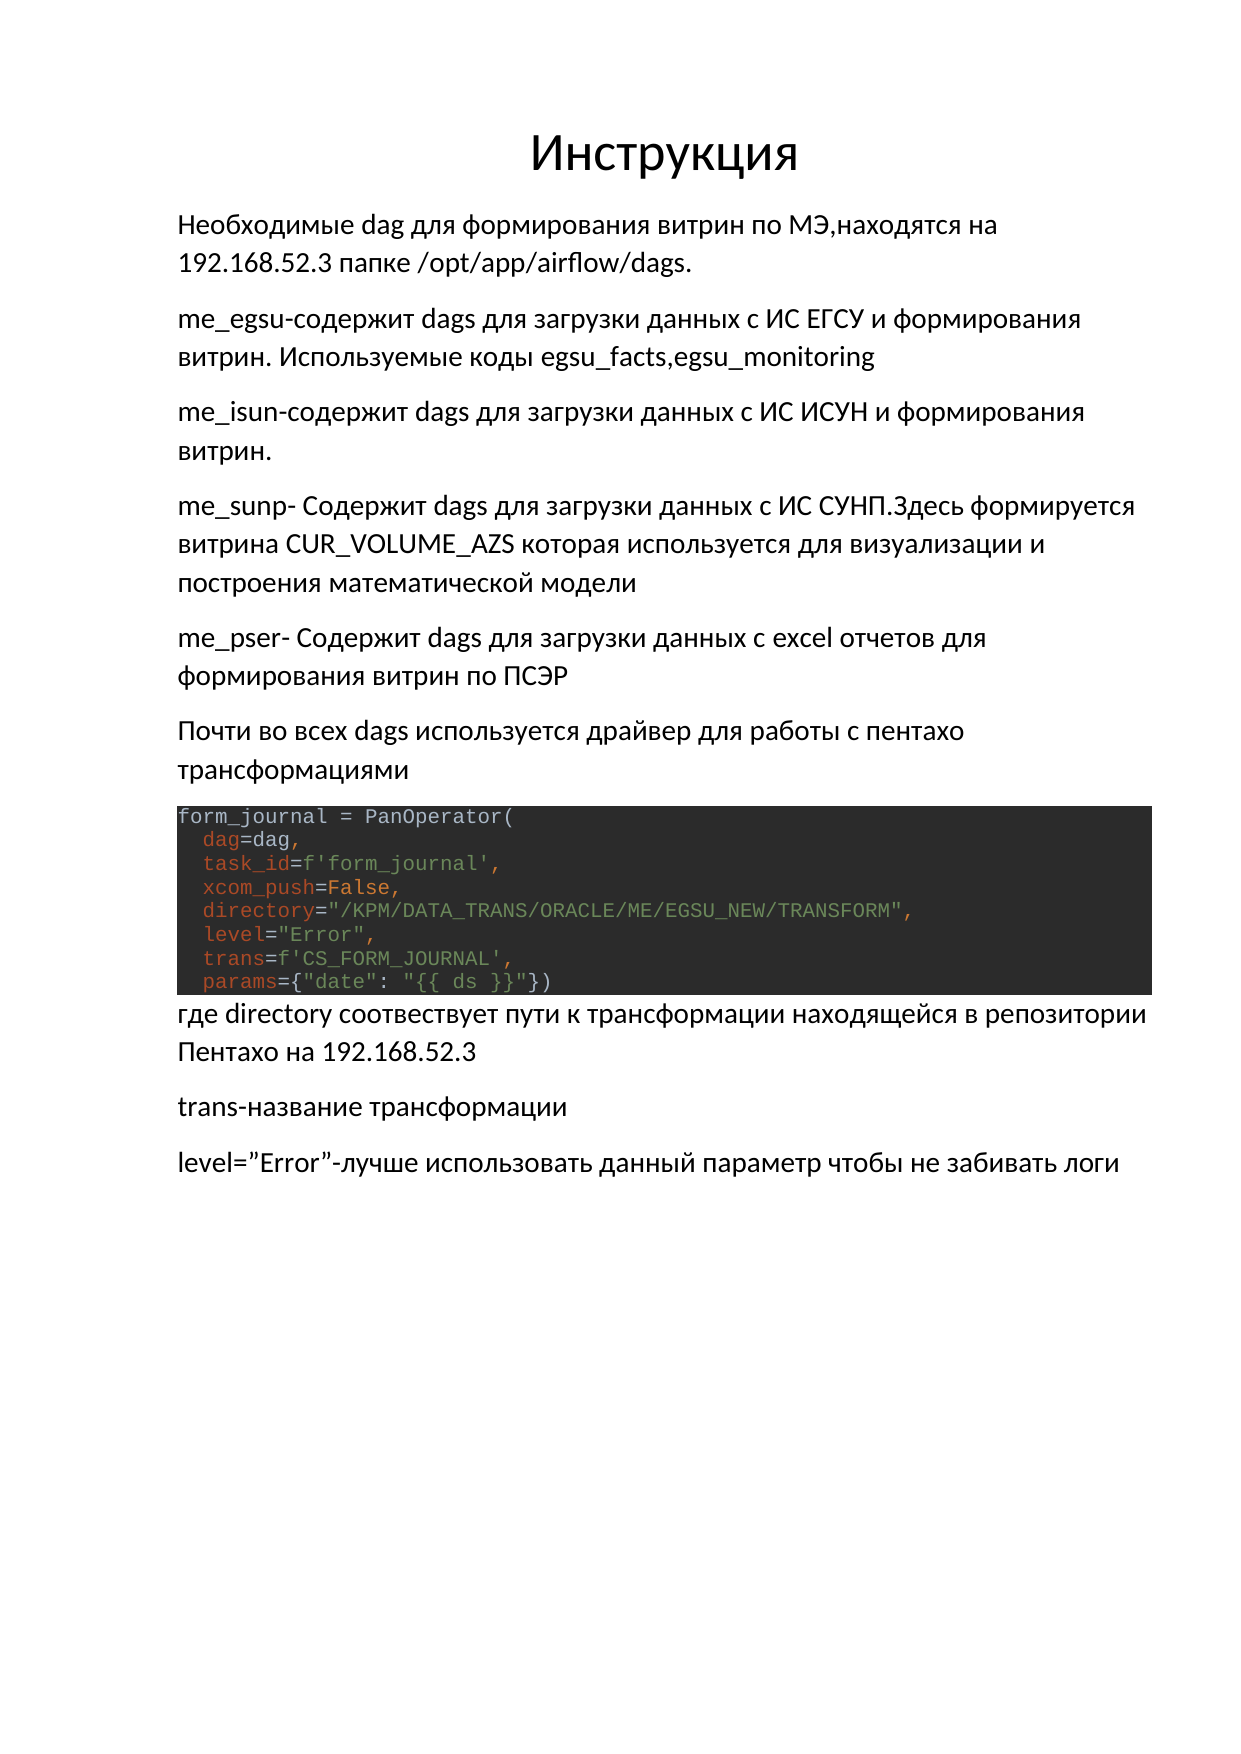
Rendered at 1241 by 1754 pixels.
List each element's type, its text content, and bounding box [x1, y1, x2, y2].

text level=”Error”-лучше использовать данный параметр чтобы не забивать логи [177, 1144, 1152, 1179]
text trans-название трансформации [177, 1088, 1152, 1124]
text где directory соотвествует пути к трансформации находящейся в репозитории Пентахо на 192.168.52.3 [177, 995, 1152, 1069]
text Почти во всех dags используется драйвер для работы с пентахо трансформациями [177, 712, 1152, 786]
text form_journal = PanOperator( dag=dag, task_id=f'form_journal', xcom_push=False, directory="/KPM/DATA_TRANS/ORACLE/ME/EGSU_NEW/TRANSFORM", level="Error", trans=f'CS_FORM_JOURNAL', params={"date": "{{ ds }}"}) [177, 806, 1152, 995]
text Инструкция [177, 118, 1152, 184]
text Необходимые dag для формирования витрин по МЭ,находятся на 192.168.52.3 папке /opt/app/airflow/dags. [177, 206, 1152, 280]
text me_sunp- Содержит dags для загрузки данных с ИС СУНП.Здесь формируется витрина CUR_VOLUME_AZS которая используется для визуализации и построения математической модели [177, 487, 1152, 599]
text me_pser- Содержит dags для загрузки данных с excel отчетов для формирования витрин по ПСЭР [177, 619, 1152, 693]
text me_egsu-содержит dags для загрузки данных с ИС ЕГСУ и формирования витрин. Используемые коды egsu_facts,egsu_monitoring [177, 300, 1152, 374]
text me_isun-содержит dags для загрузки данных с ИС ИСУН и формирования витрин. [177, 393, 1152, 467]
